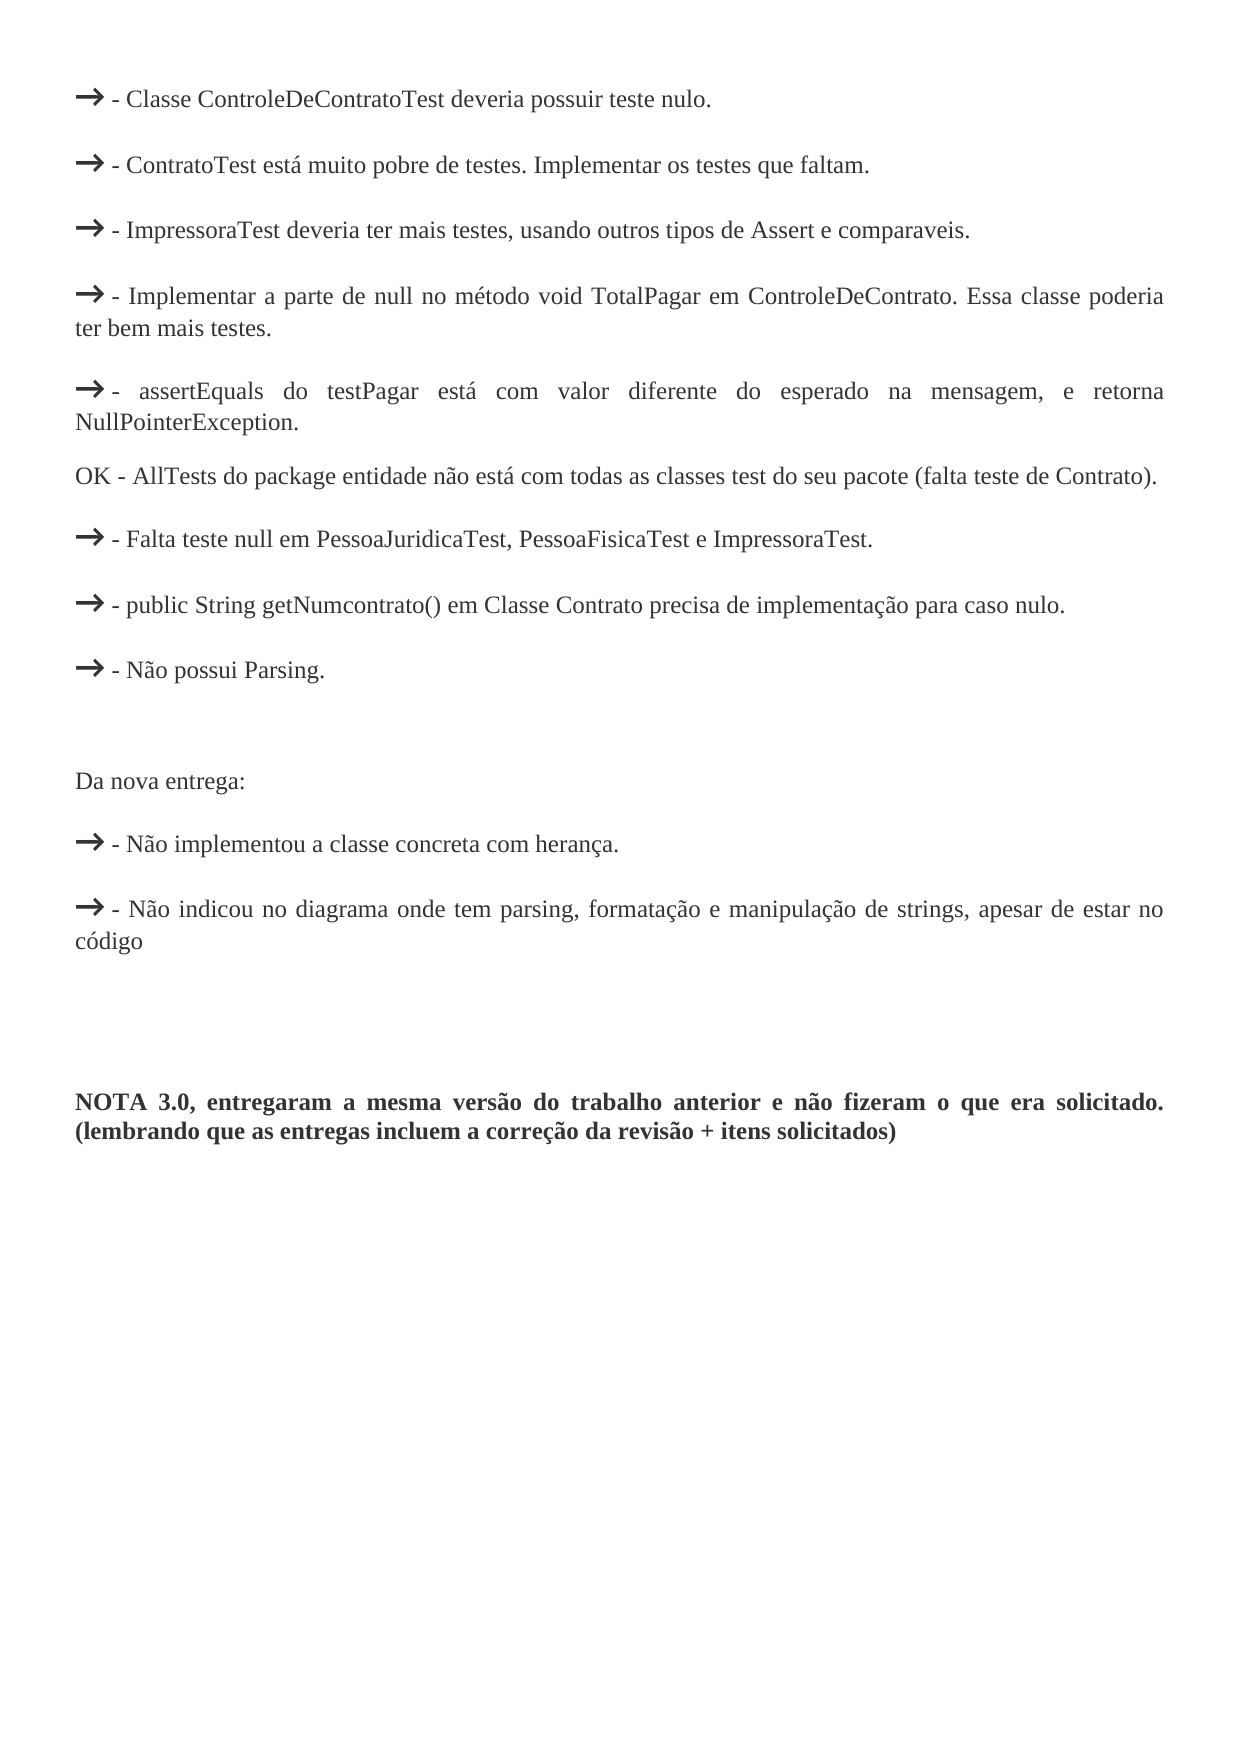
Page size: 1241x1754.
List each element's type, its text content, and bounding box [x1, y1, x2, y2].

text → - Não implementou a classe concreta com herança. [75, 819, 1165, 860]
text → - Classe ControleDeContratoTest deveria possuir teste nulo. [75, 75, 1165, 116]
text → - Implementar a parte de null no método void TotalPagar em ControleDeContrato. Essa classe poderia ter bem mais testes. [75, 272, 1165, 342]
text → - Falta teste null em PessoaJuridicaTest, PessoaFisicaTest e ImpressoraTest. [75, 515, 1165, 556]
text → - Não possui Parsing. [75, 646, 1165, 687]
text → - ContratoTest está muito pobre de testes. Implementar os testes que faltam. [75, 141, 1165, 181]
text → - assertEquals do testPagar está com valor diferente do esperado na mensagem, e retorna NullPointerException. [75, 367, 1165, 436]
text OK - AllTests do package entidade não está com todas as classes test do seu pacote (falta teste de Contrato). [75, 461, 1165, 490]
text → - ImpressoraTest deveria ter mais testes, usando outros tipos de Assert e comparaveis. [75, 206, 1165, 247]
text NOTA 3.0, entregaram a mesma versão do trabalho anterior e não fizeram o que era solicitado. (lembrando que as entregas incluem a correção da revisão + itens solicitados) [75, 1087, 1165, 1145]
text → - public String getNumcontrato() em Classe Contrato precisa de implementação para caso nulo. [75, 581, 1165, 621]
text → - Não indicou no diagrama onde tem parsing, formatação e manipulação de strings, apesar de estar no código [75, 885, 1165, 955]
text Da nova entrega: [75, 766, 1165, 794]
